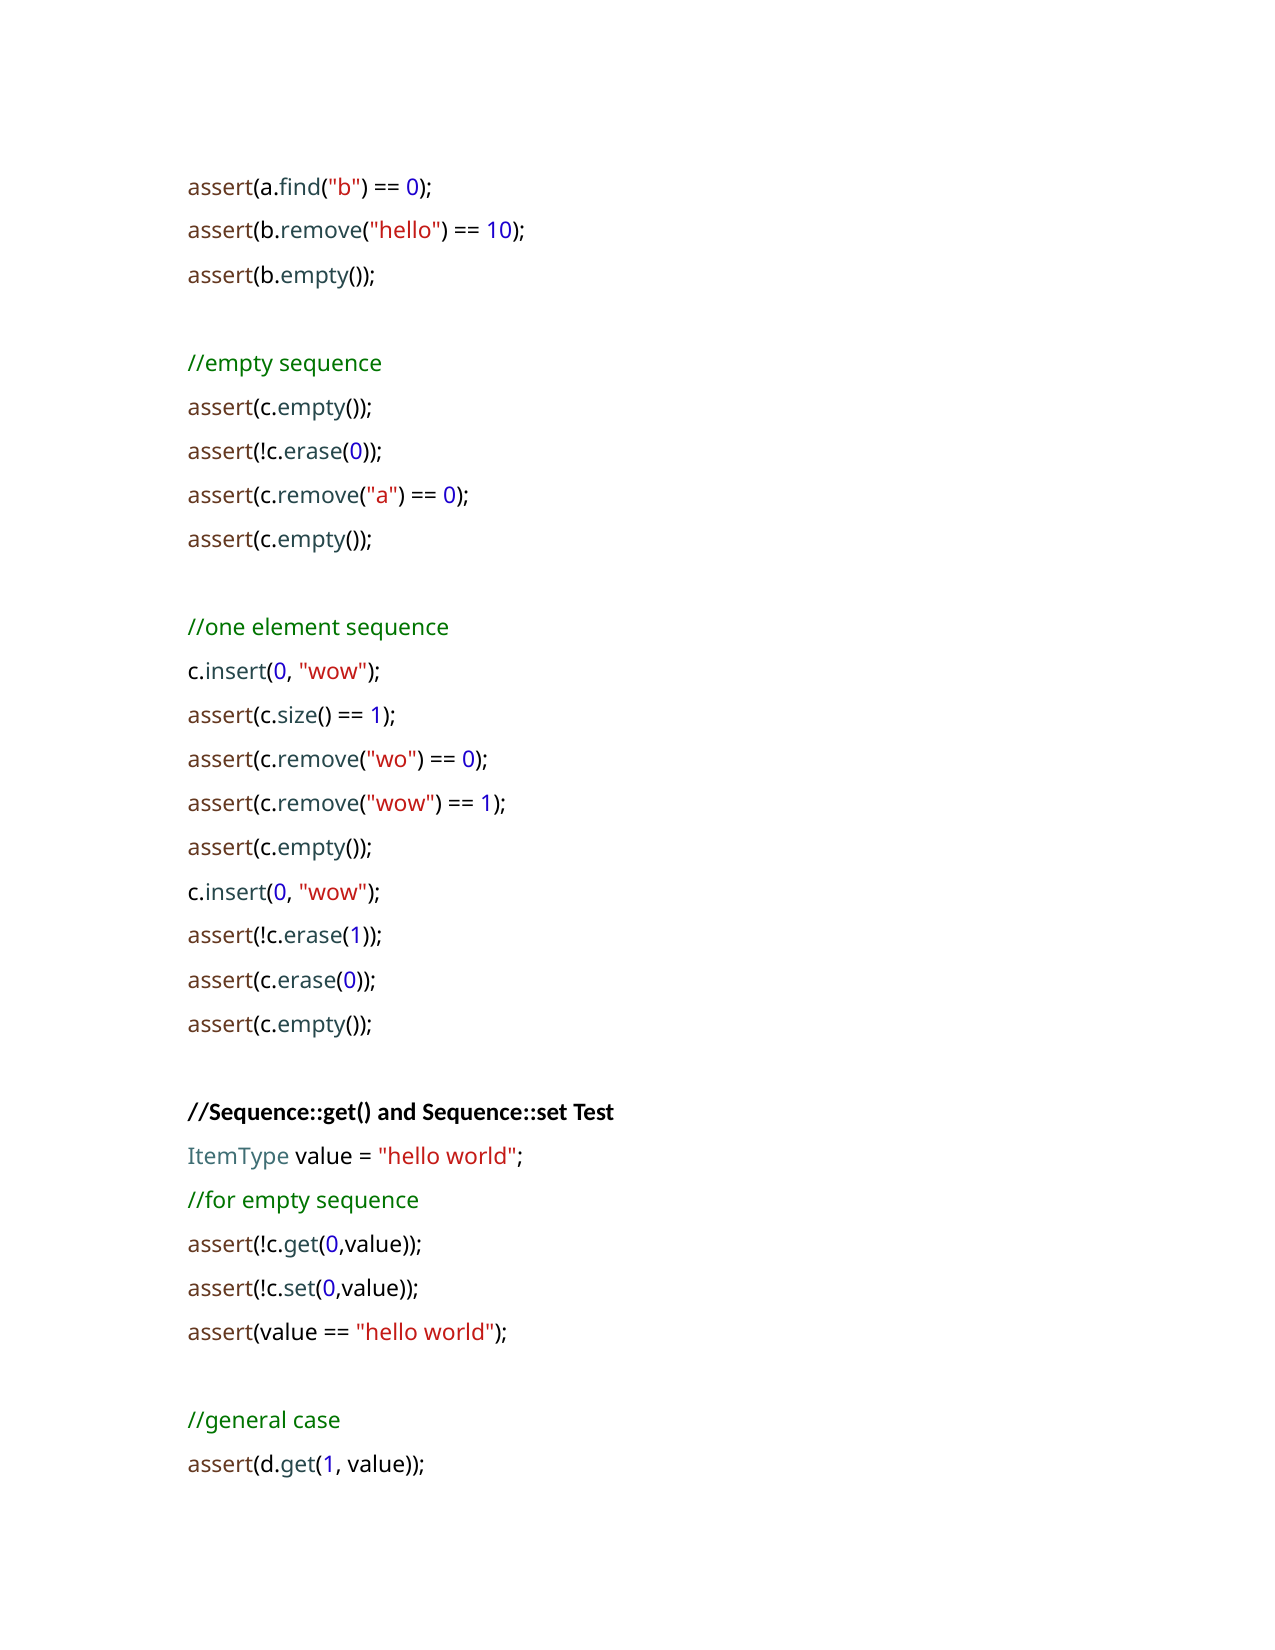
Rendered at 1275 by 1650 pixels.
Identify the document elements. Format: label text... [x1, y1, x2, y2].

text assert(c.empty()); [187, 517, 1087, 561]
text assert(d.get(1, value)); [187, 1442, 1087, 1486]
text assert(b.remove("hello") == 10); [187, 208, 1087, 252]
text assert(b.empty()); [187, 252, 1087, 296]
text assert(!c.set(0,value)); [187, 1266, 1087, 1310]
text assert(c.remove("wo") == 0); [187, 737, 1087, 781]
text c.insert(0, "wow"); [187, 649, 1087, 693]
text assert(c.empty()); [187, 825, 1087, 869]
text //one element sequence [187, 605, 1087, 649]
text assert(c.erase(0)); [187, 957, 1087, 1001]
text //Sequence::get() and Sequence::set Test [187, 1089, 1087, 1133]
text assert(c.remove("wow") == 1); [187, 781, 1087, 825]
text assert(c.empty()); [187, 1001, 1087, 1045]
text assert(!c.erase(1)); [187, 913, 1087, 957]
text //for empty sequence [187, 1177, 1087, 1222]
text c.insert(0, "wow"); [187, 869, 1087, 913]
text assert(c.remove("a") == 0); [187, 472, 1087, 517]
text assert(c.empty()); [187, 384, 1087, 428]
text assert(value == "hello world"); [187, 1310, 1087, 1354]
text //general case [187, 1398, 1087, 1442]
text ItemType value = "hello world"; [187, 1133, 1087, 1177]
text assert(c.size() == 1); [187, 693, 1087, 737]
text assert(!c.get(0,value)); [187, 1222, 1087, 1266]
text assert(a.find("b") == 0); [187, 164, 1087, 208]
text //empty sequence [187, 340, 1087, 384]
text assert(!c.erase(0)); [187, 428, 1087, 472]
